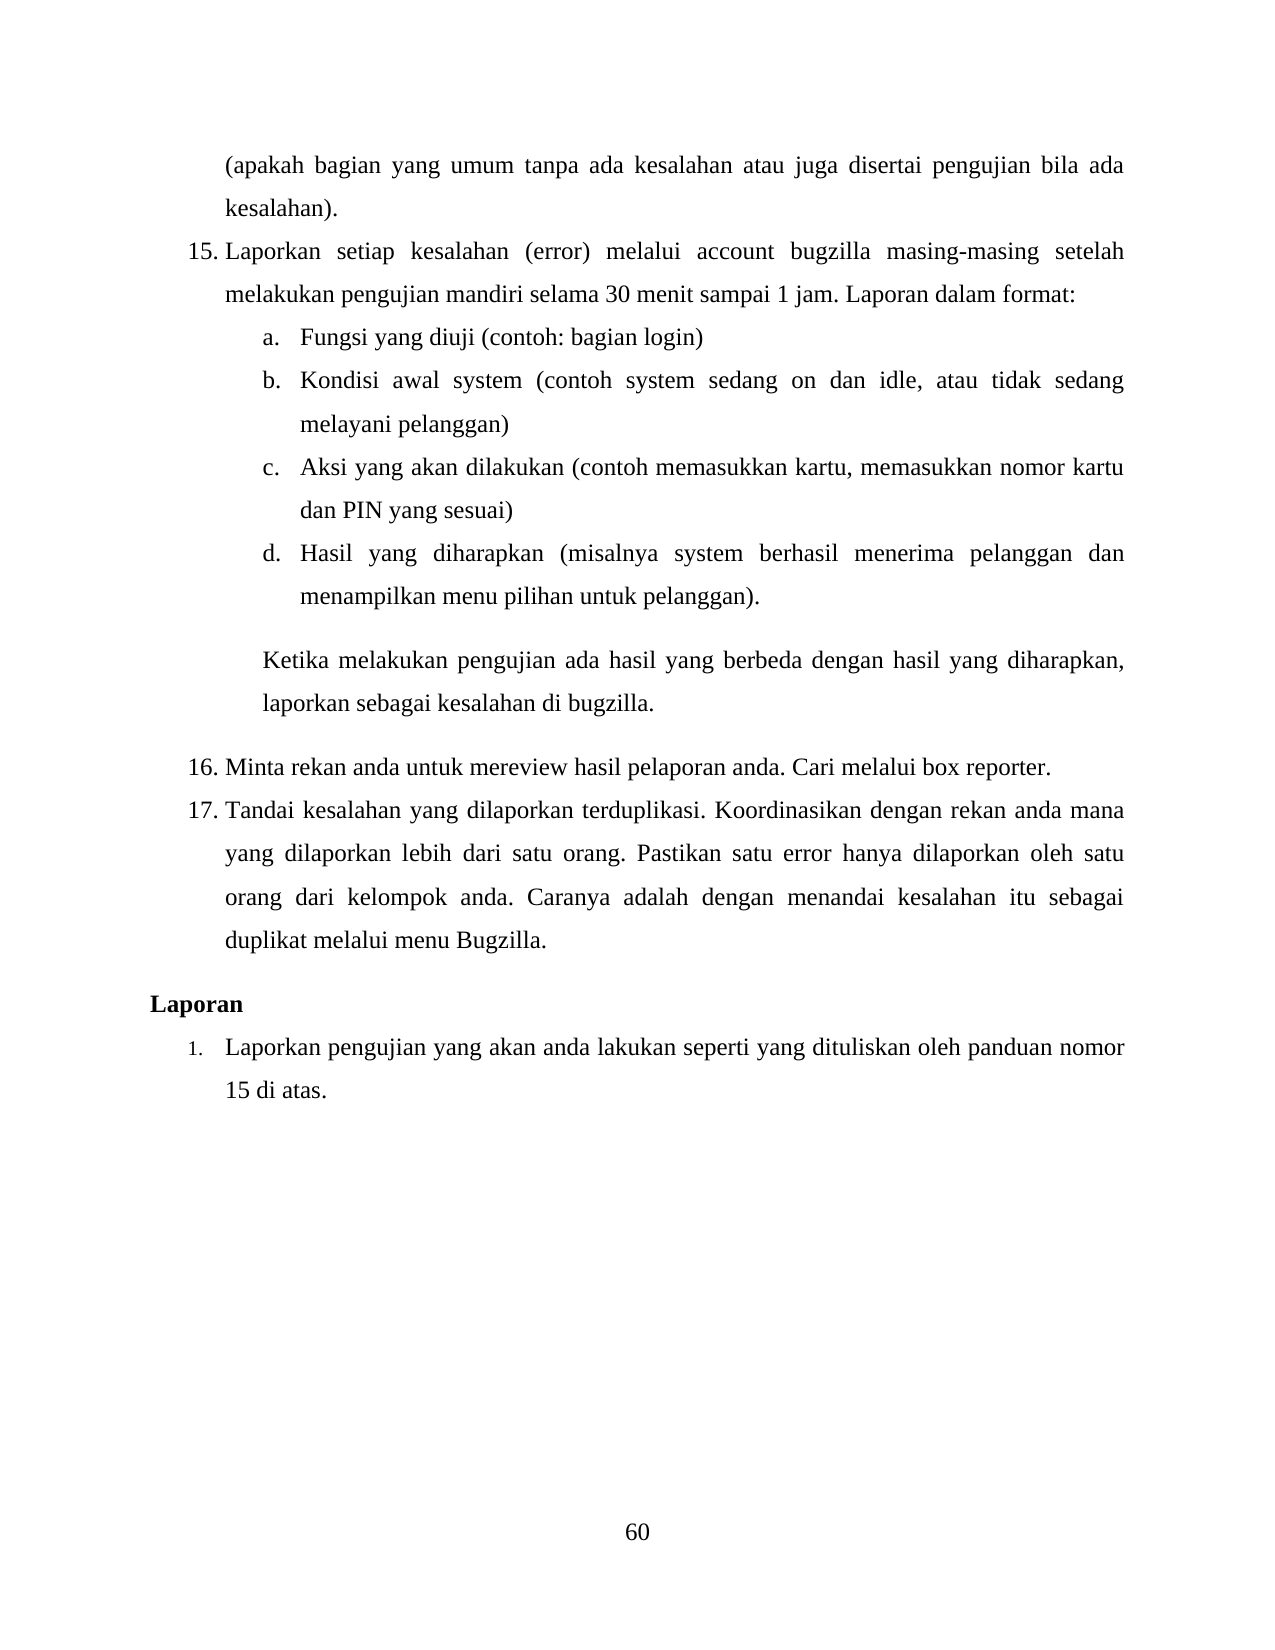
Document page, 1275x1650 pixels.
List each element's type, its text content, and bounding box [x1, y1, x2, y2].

list Fungsi yang diuji (contoh: bagian login) [262, 322, 1125, 351]
list Aksi yang akan dilakukan (contoh memasukkan kartu, memasukkan nomor kartu dan PIN yang sesuai) [262, 452, 1125, 524]
text Ketika melakukan pengujian ada hasil yang berbeda dengan hasil yang diharapkan, laporkan sebagai kesalahan di bugzilla. [262, 645, 1125, 717]
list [187, 150, 1125, 222]
text Laporan [150, 989, 1125, 1017]
list Laporkan pengujian yang akan anda lakukan seperti yang dituliskan oleh panduan nomor 15 di atas. [187, 1032, 1125, 1104]
list Minta rekan anda untuk mereview hasil pelaporan anda. Cari melalui box reporter. [187, 752, 1125, 781]
list Hasil yang diharapkan (misalnya system berhasil menerima pelanggan dan menampilkan menu pilihan untuk pelanggan). [262, 538, 1125, 610]
list Laporkan setiap kesalahan (error) melalui account bugzilla masing-masing setelah melakukan pengujian mandiri selama 30 menit sampai 1 jam. Laporan dalam format: [187, 236, 1125, 308]
list Kondisi awal system (contoh system sedang on dan idle, atau tidak sedang melayani pelanggan) [262, 366, 1125, 437]
list Tandai kesalahan yang dilaporkan terduplikasi. Koordinasikan dengan rekan anda mana yang dilaporkan lebih dari satu orang. Pastikan satu error hanya dilaporkan oleh satu orang dari kelompok anda. Caranya adalah dengan menandai kesalahan itu sebagai duplikat melalui menu Bugzilla. [187, 795, 1125, 953]
